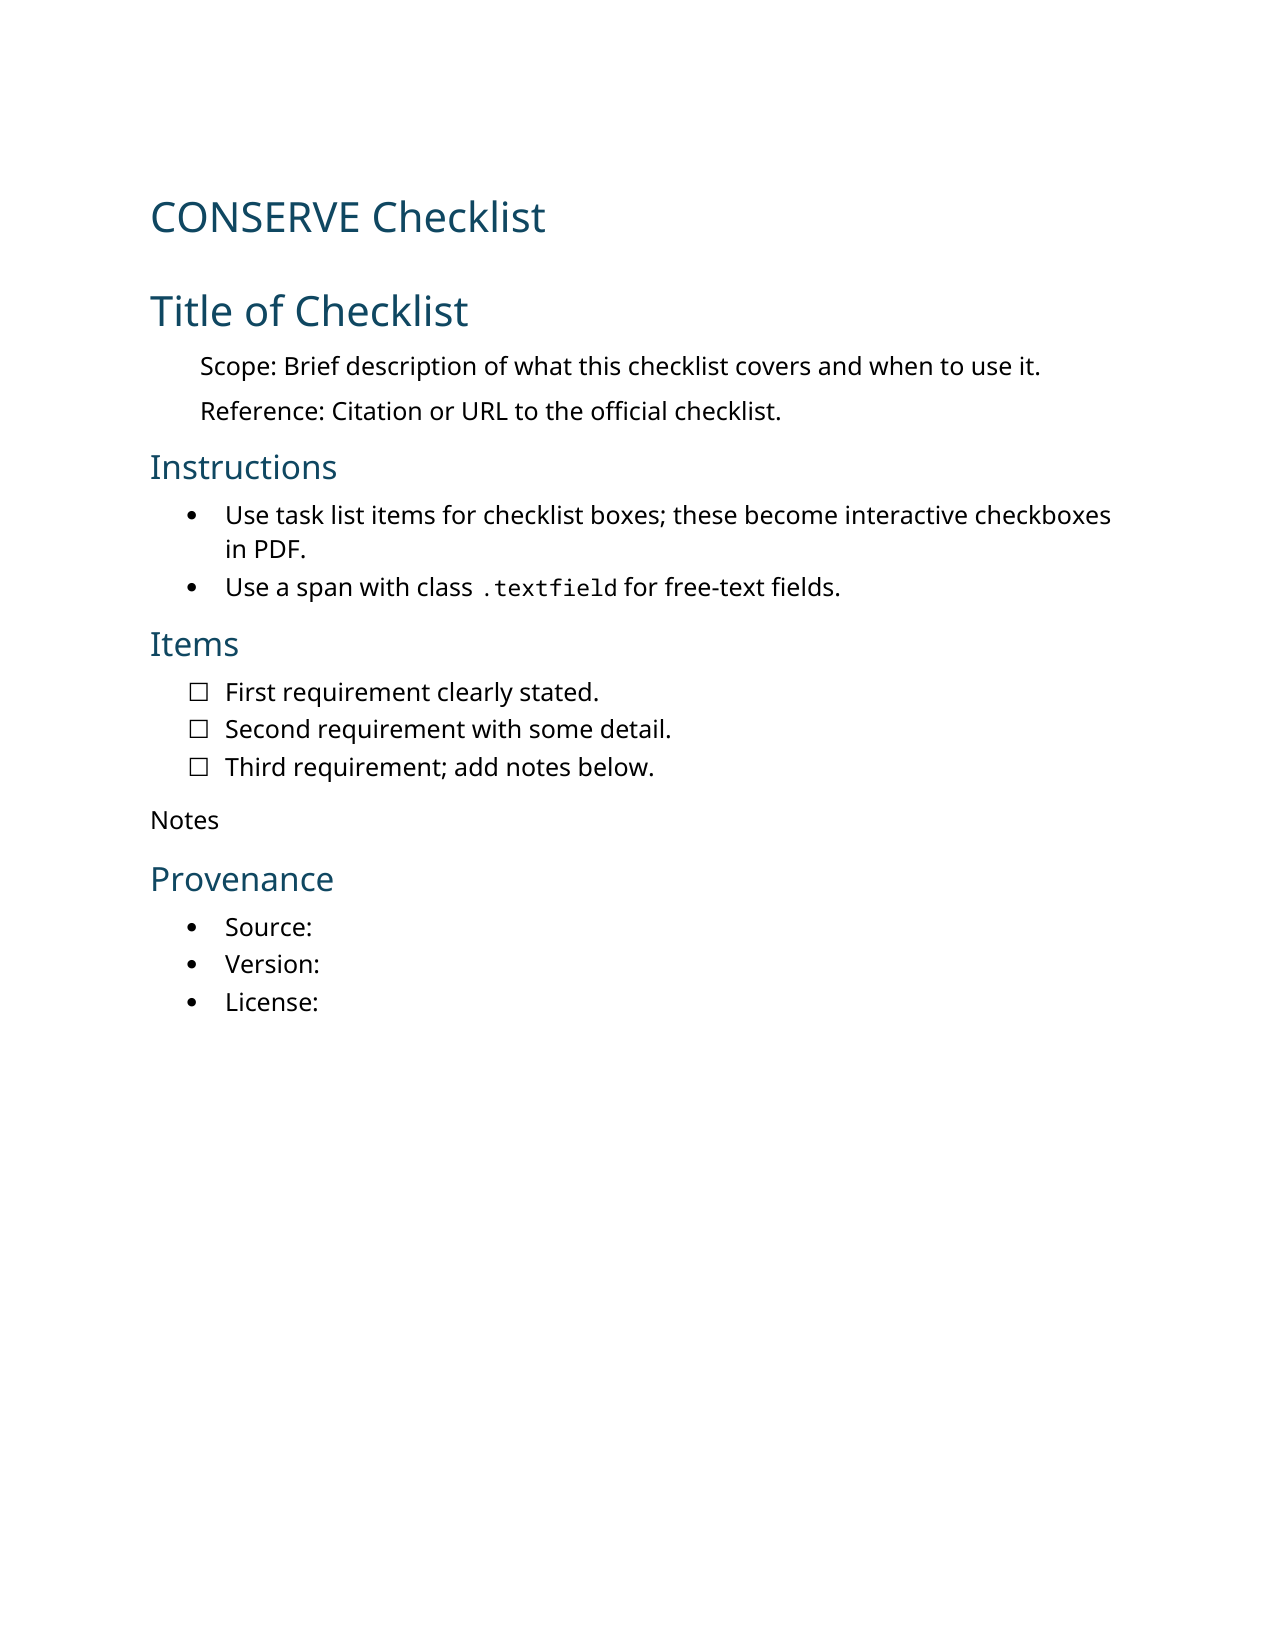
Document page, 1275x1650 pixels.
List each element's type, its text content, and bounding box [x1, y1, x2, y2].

subtitle Items [150, 621, 1125, 666]
list Second requirement with some detail. [187, 712, 1125, 746]
list First requirement clearly stated. [187, 674, 1125, 708]
list Version: [187, 947, 1125, 981]
list Use task list items for checklist boxes; these become interactive checkboxes in PDF. [187, 498, 1125, 566]
subtitle Provenance [150, 856, 1125, 901]
list Source: [187, 909, 1125, 943]
text Reference: Citation or URL to the official checklist. [200, 393, 1075, 427]
list Use a span with class .textfield for free‑text fields. [187, 570, 1125, 604]
text Notes [150, 803, 1125, 837]
subtitle Title of Checklist [150, 282, 1125, 338]
subtitle Instructions [150, 444, 1125, 489]
list License: [187, 985, 1125, 1019]
text Scope: Brief description of what this checklist covers and when to use it. [200, 349, 1075, 383]
list Third requirement; add notes below. [187, 750, 1125, 784]
subtitle CONSERVE Checklist [150, 187, 1125, 244]
